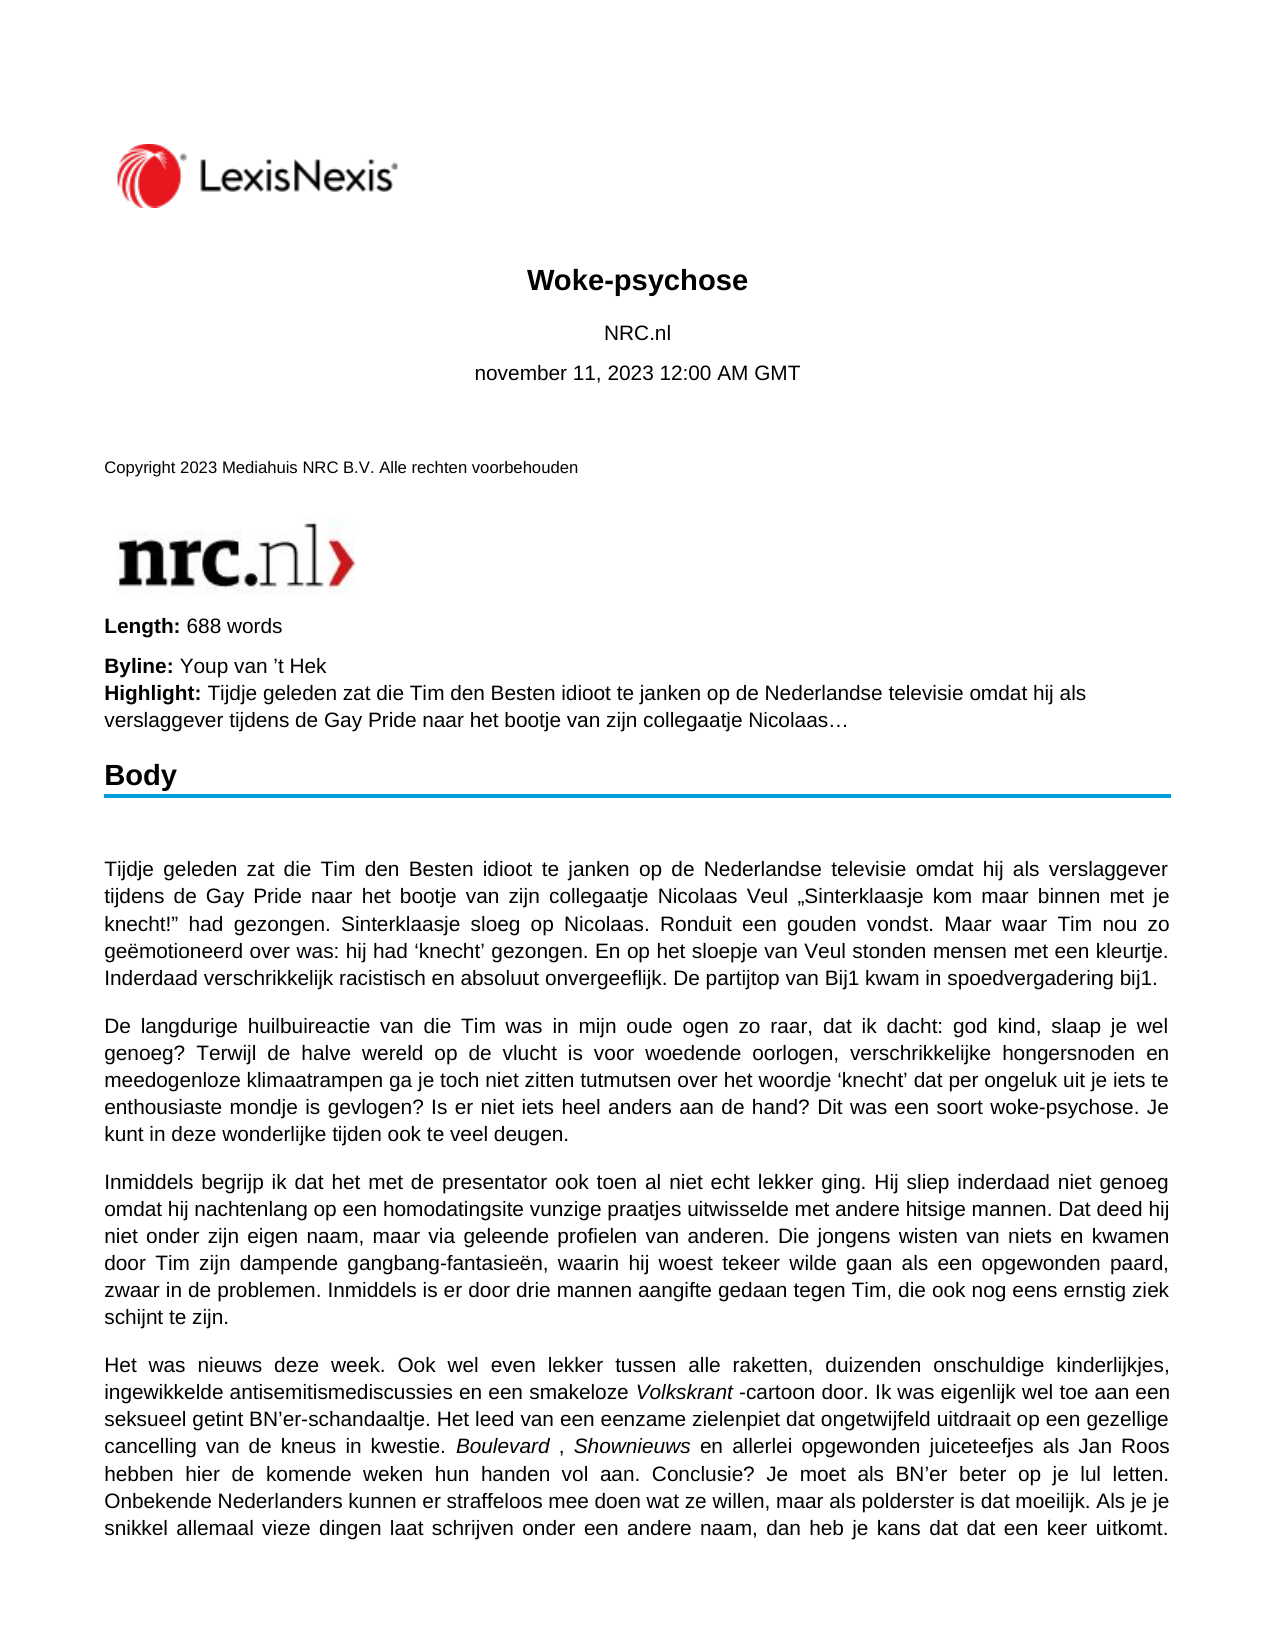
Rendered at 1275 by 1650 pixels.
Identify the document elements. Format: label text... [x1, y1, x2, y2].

text Length: 688 words [104, 611, 1171, 638]
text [104, 1350, 1171, 1539]
text De langdurige huilbuireactie van die Tim was in mijn oude ogen zo raar, dat ik dacht: god kind, slaap je wel genoeg? Terwijl de halve wereld op de vlucht is voor woedende oorlogen, verschrikkelijke hongersnoden en meedogenloze klimaatrampen ga je toch niet zitten tutmutsen over het woordje ‘knecht’ dat per ongeluk uit je iets te enthousiaste mondje is gevlogen? Is er niet iets heel anders aan de hand? Dit was een soort woke-psychose. Je kunt in deze wonderlijke tijden ook te veel deugen. [104, 1010, 1171, 1146]
text NRC.nl [104, 318, 1171, 345]
text Copyright 2023 Mediahuis NRC B.V. Alle rechten voorbehouden [104, 426, 1171, 477]
picture [104, 144, 412, 208]
picture [104, 518, 364, 599]
subtitle Woke-psychose [104, 261, 1171, 297]
text Highlight: Tijdje geleden zat die Tim den Besten idioot te janken op de Nederlandse televisie omdat hij als verslaggever tijdens de Gay Pride naar het bootje van zijn collegaatje Nicolaas… [104, 677, 1171, 732]
text november 11, 2023 12:00 AM GMT [104, 357, 1171, 384]
text Byline: Youp van ’t Hek [104, 650, 1171, 677]
text Inmiddels begrijp ik dat het met de presentator ook toen al niet echt lekker ging. Hij sliep inderdaad niet genoeg omdat hij nachtenlang op een homodatingsite vunzige praatjes uitwisselde met andere hitsige mannen. Dat deed hij niet onder zijn eigen naam, maar via geleende profielen van anderen. Die jongens wisten van niets en kwamen door Tim zijn dampende gangbang-fantasieën, waarin hij woest tekeer wilde gaan als een opgewonden paard, zwaar in de problemen. Inmiddels is er door drie mannen aangifte gedaan tegen Tim, die ook nog eens ernstig ziek schijnt te zijn. [104, 1167, 1171, 1329]
text Body [104, 757, 1171, 792]
text Tijdje geleden zat die Tim den Besten idioot te janken op de Nederlandse televisie omdat hij als verslaggever tijdens de Gay Pride naar het bootje van zijn collegaatje Nicolaas Veul „Sinterklaasje kom maar binnen met je knecht!” had gezongen. Sinterklaasje sloeg op Nicolaas. Ronduit een gouden vondst. Maar waar Tim nou zo geëmotioneerd over was: hij had ‘knecht’ gezongen. En op het sloepje van Veul stonden mensen met een kleurtje. Inderdaad verschrikkelijk racistisch en absoluut onvergeeflijk. De partijtop van Bij1 kwam in spoedvergadering bij1. [104, 854, 1171, 989]
